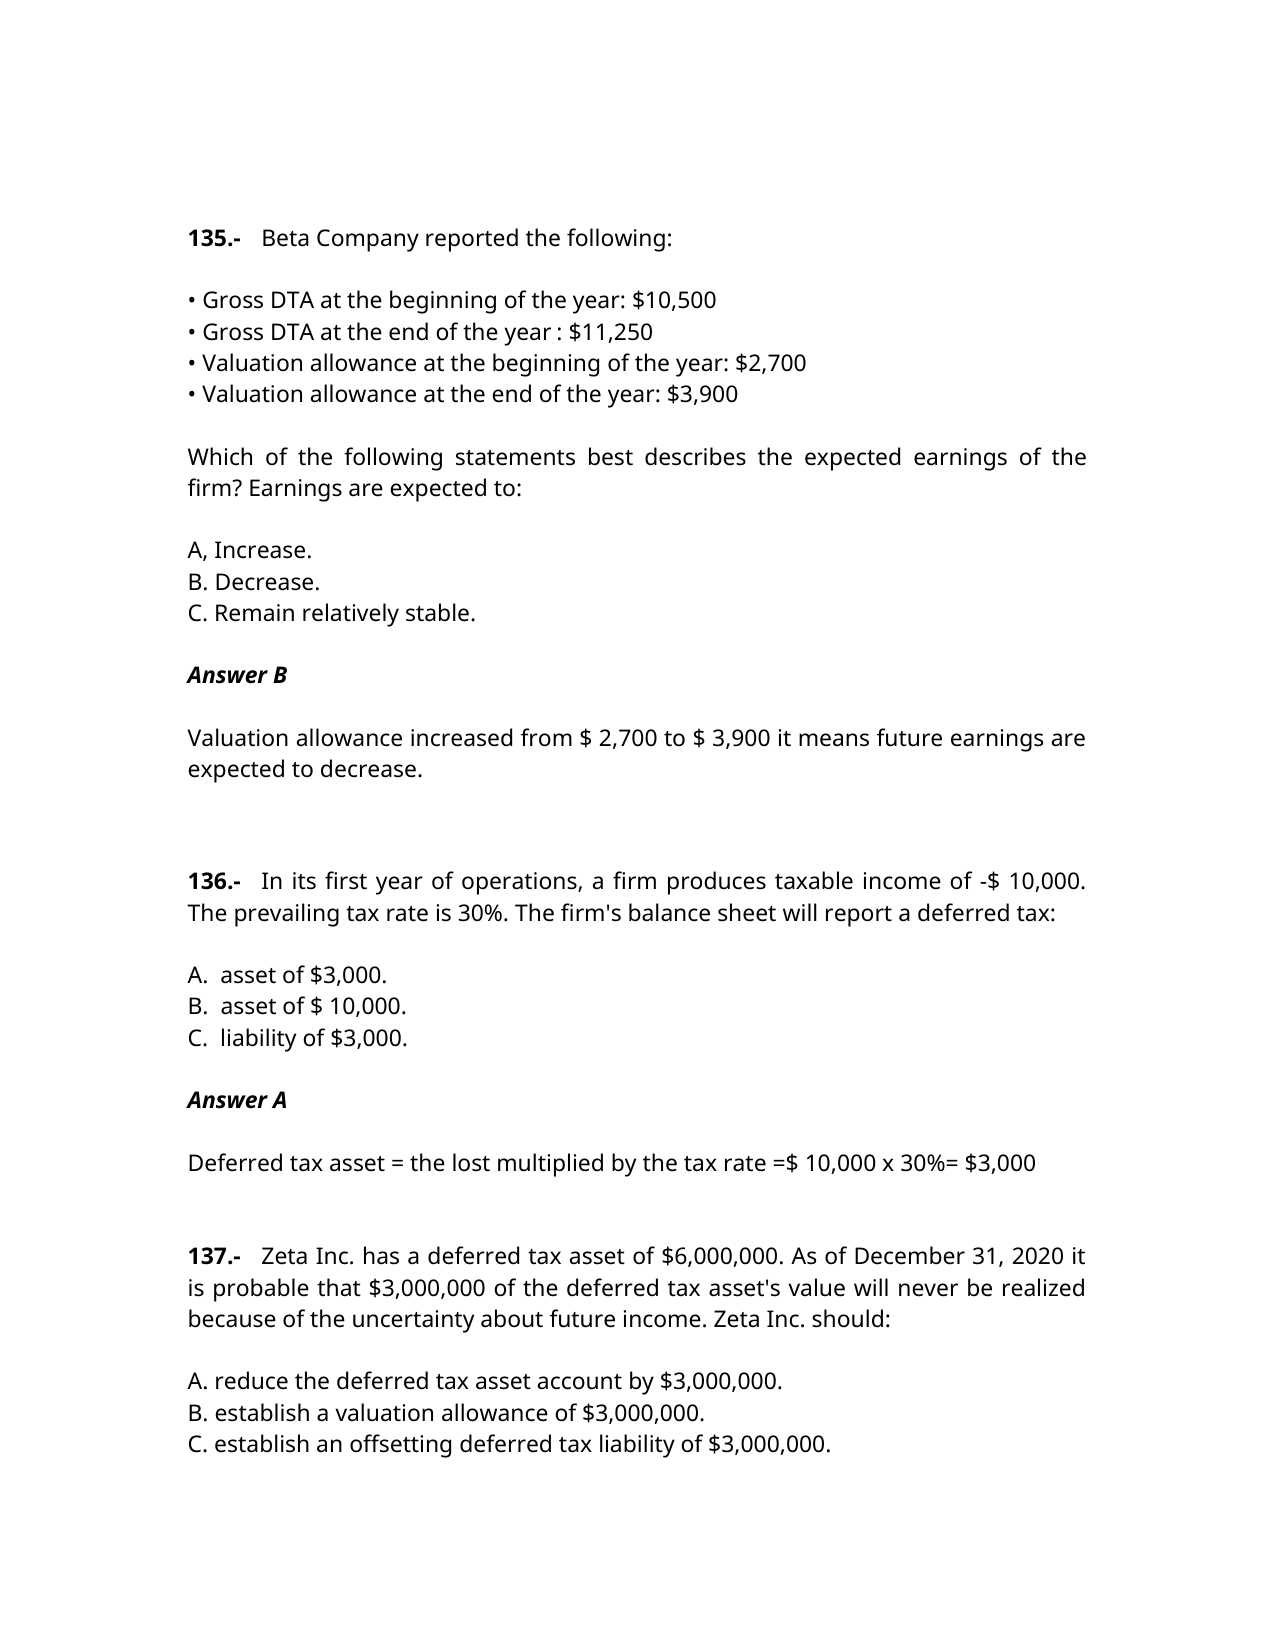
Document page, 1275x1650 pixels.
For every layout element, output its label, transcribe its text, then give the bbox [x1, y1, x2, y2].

text A. reduce the deferred tax asset account by $3,000,000. [187, 1365, 1087, 1397]
text • Gross DTA at the end of the year : $11,250 [187, 316, 1087, 347]
text Answer A [187, 1084, 1087, 1115]
text 135.- Beta Company reported the following: [187, 222, 1087, 253]
text B. Decrease. [187, 566, 1087, 597]
text A. asset of $3,000. [187, 959, 1087, 990]
text B. asset of $ 10,000. [187, 990, 1087, 1022]
text • Gross DTA at the beginning of the year: $10,500 [187, 284, 1087, 316]
text A, Increase. [187, 534, 1087, 566]
text 137.- Zeta Inc. has a deferred tax asset of $6,000,000. As of December 31, 2020 it is probable that $3,000,000 of the deferred tax asset's value will never be realized because of the uncertainty about future income. Zeta Inc. should: [187, 1240, 1087, 1334]
text C. establish an offsetting deferred tax liability of $3,000,000. [187, 1428, 1087, 1459]
text C. Remain relatively stable. [187, 597, 1087, 628]
text 136.- In its first year of operations, a firm produces taxable income of -$ 10,000. The prevailing tax rate is 30%. The firm's balance sheet will report a deferred tax: [187, 865, 1087, 928]
text Which of the following statements best describes the expected earnings of the firm? Earnings are expected to: [187, 441, 1087, 503]
text Answer B [187, 659, 1087, 691]
text B. establish a valuation allowance of $3,000,000. [187, 1397, 1087, 1428]
text Deferred tax asset = the lost multiplied by the tax rate =$ 10,000 x 30%= $3,000 [187, 1147, 1087, 1178]
text C. liability of $3,000. [187, 1022, 1087, 1053]
text Valuation allowance increased from $ 2,700 to $ 3,900 it means future earnings are expected to decrease. [187, 722, 1087, 784]
text • Valuation allowance at the end of the year: $3,900 [187, 378, 1087, 409]
text • Valuation allowance at the beginning of the year: $2,700 [187, 347, 1087, 378]
